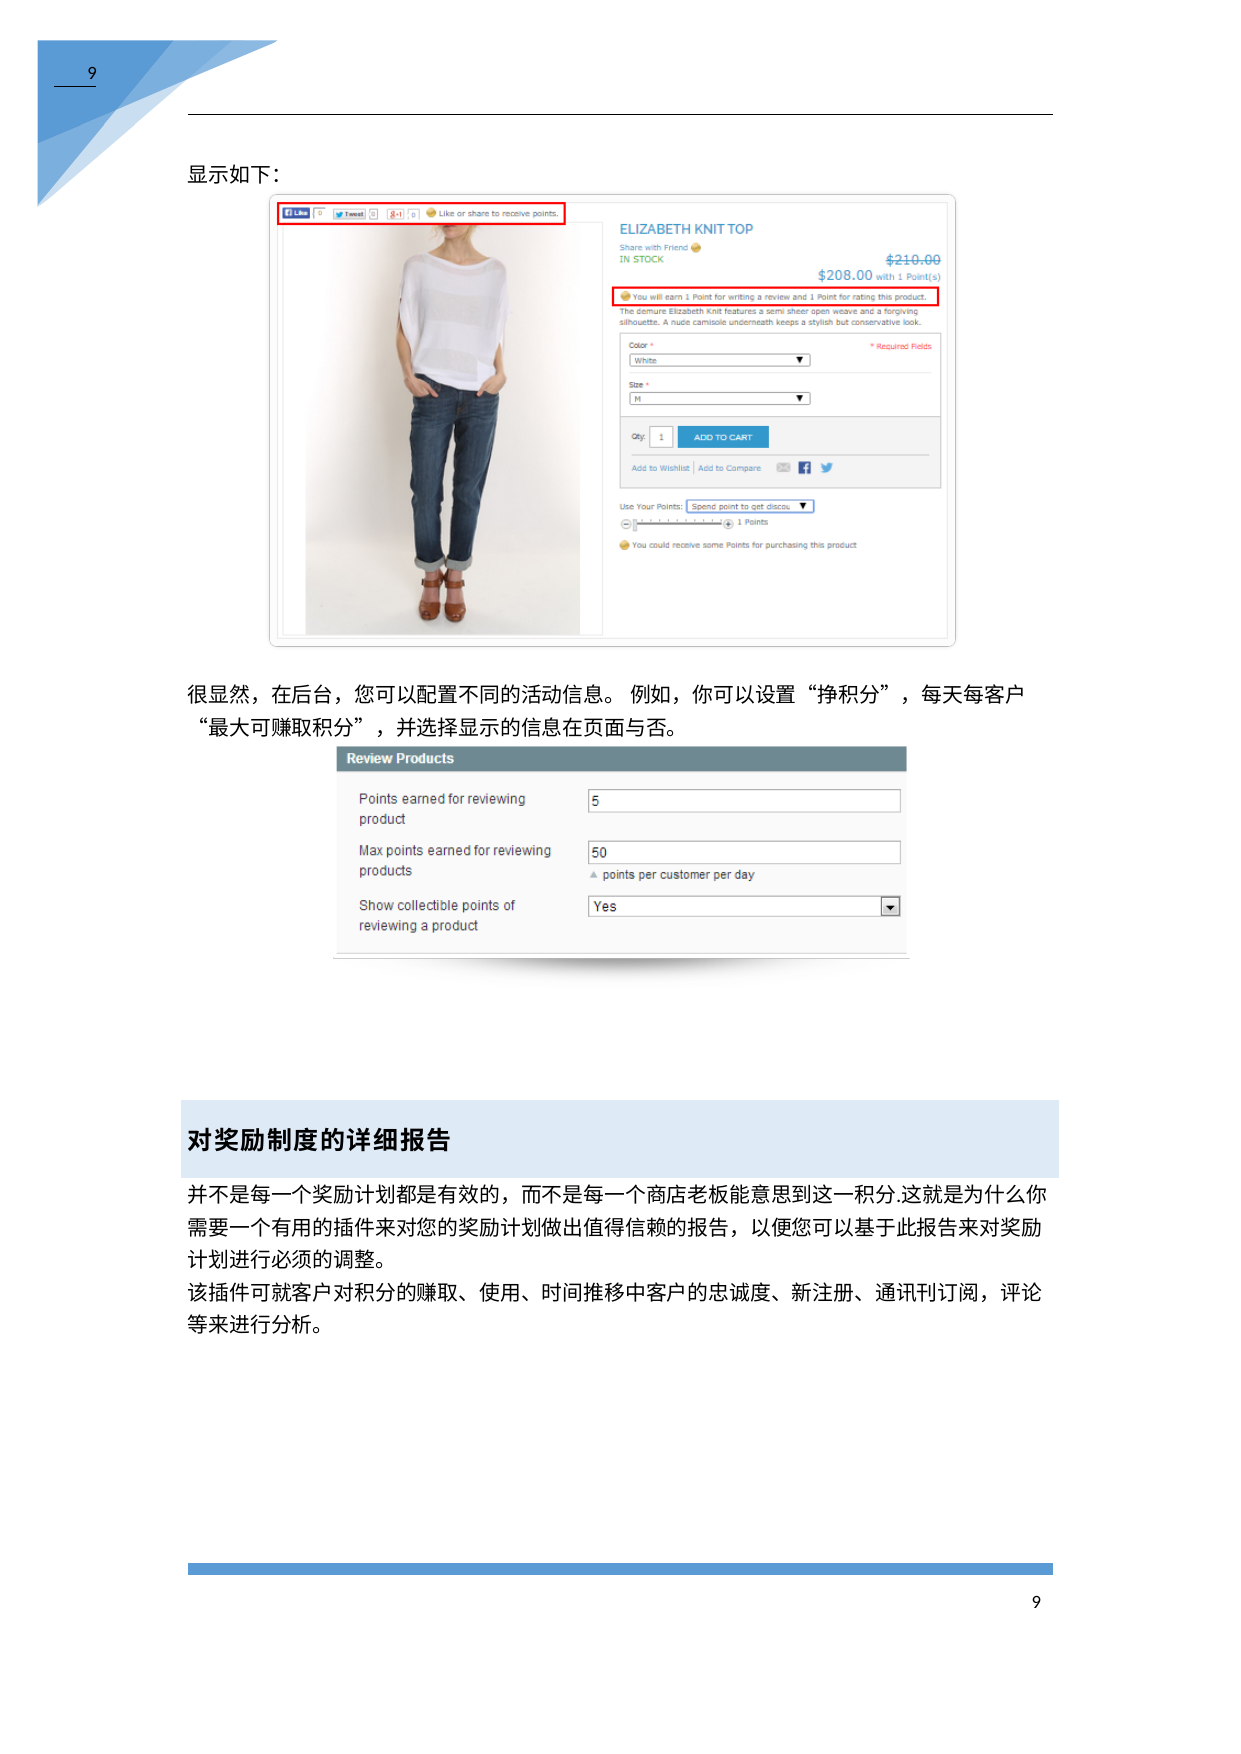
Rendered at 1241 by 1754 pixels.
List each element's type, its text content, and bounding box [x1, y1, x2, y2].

picture [187, 742, 1053, 991]
text 很显然，在后台，您可以配置不同的活动信息。 例如，你可以设置“挣积分”，每天每客户“最大可赚取积分”，并选择显示的信息在页面与否。 [187, 678, 1053, 742]
text 客户将确切地知道他们所能获得的奖励积分，您可以通过奖励页面展示奖励。 例如，在产品详细信息页面，每个活动例如“通过社交网络共享”和“评论/评分产品”产生的奖励积分信息将显示如下： [187, 158, 1053, 678]
picture [37, 40, 1038, 651]
subtitle 对奖励制度的详细报告 [188, 1106, 1053, 1171]
text 并不是每一个奖励计划都是有效的，而不是每一个商店老板能意思到这一积分.这就是为什么你需要一个有用的插件来对您的奖励计划做出值得信赖的报告，以便您可以基于此报告来对奖励计划进行必须的调整。 [187, 1178, 1053, 1275]
text 该插件可就客户对积分的赚取、使用、时间推移中客户的忠诚度、新注册、通讯刊订阅，评论等来进行分析。 [187, 1275, 1053, 1340]
